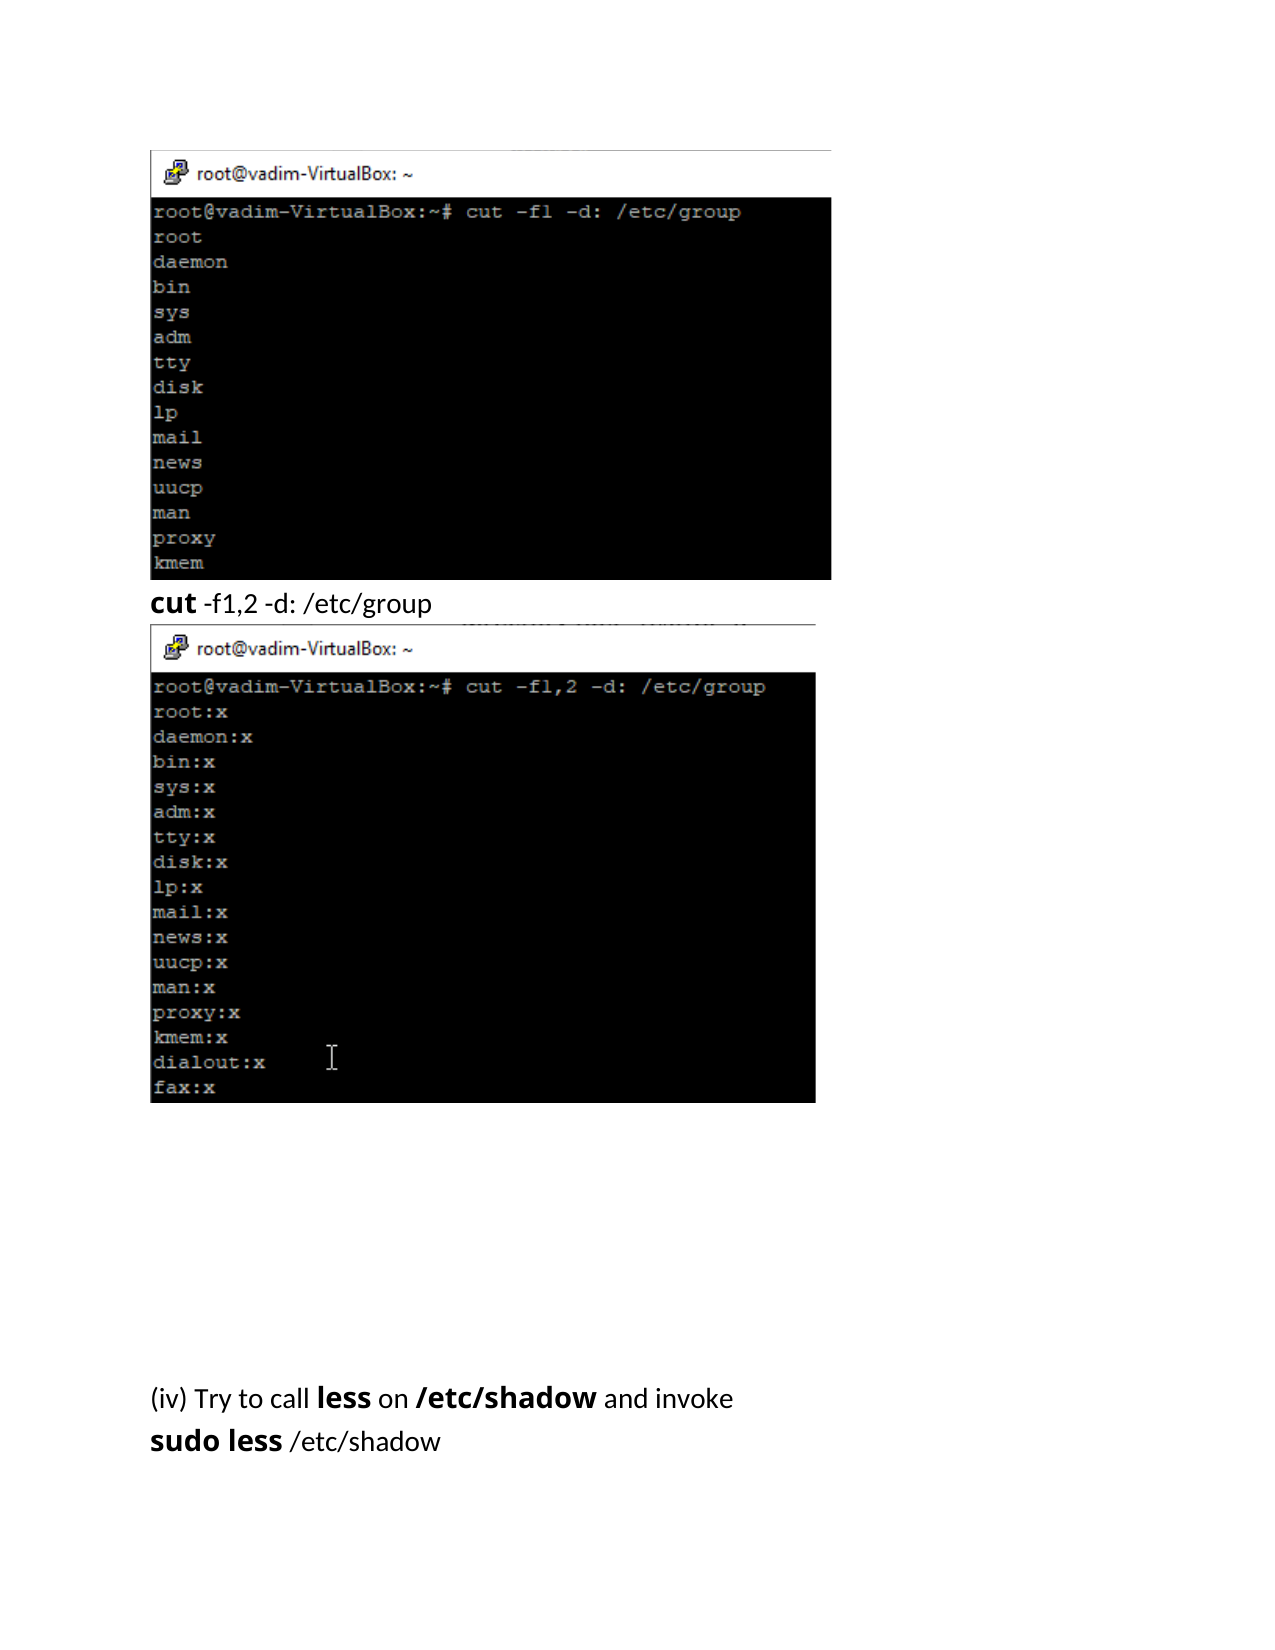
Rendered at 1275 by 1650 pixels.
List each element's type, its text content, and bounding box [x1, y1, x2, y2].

picture [150, 624, 816, 1103]
picture [150, 150, 832, 580]
text sudo less /etc/shadow [150, 1420, 1125, 1459]
text (iv) Try to call less on /etc/shadow and invoke [150, 1377, 1125, 1417]
text cut -f1,2 -d: /etc/group [150, 582, 1125, 622]
